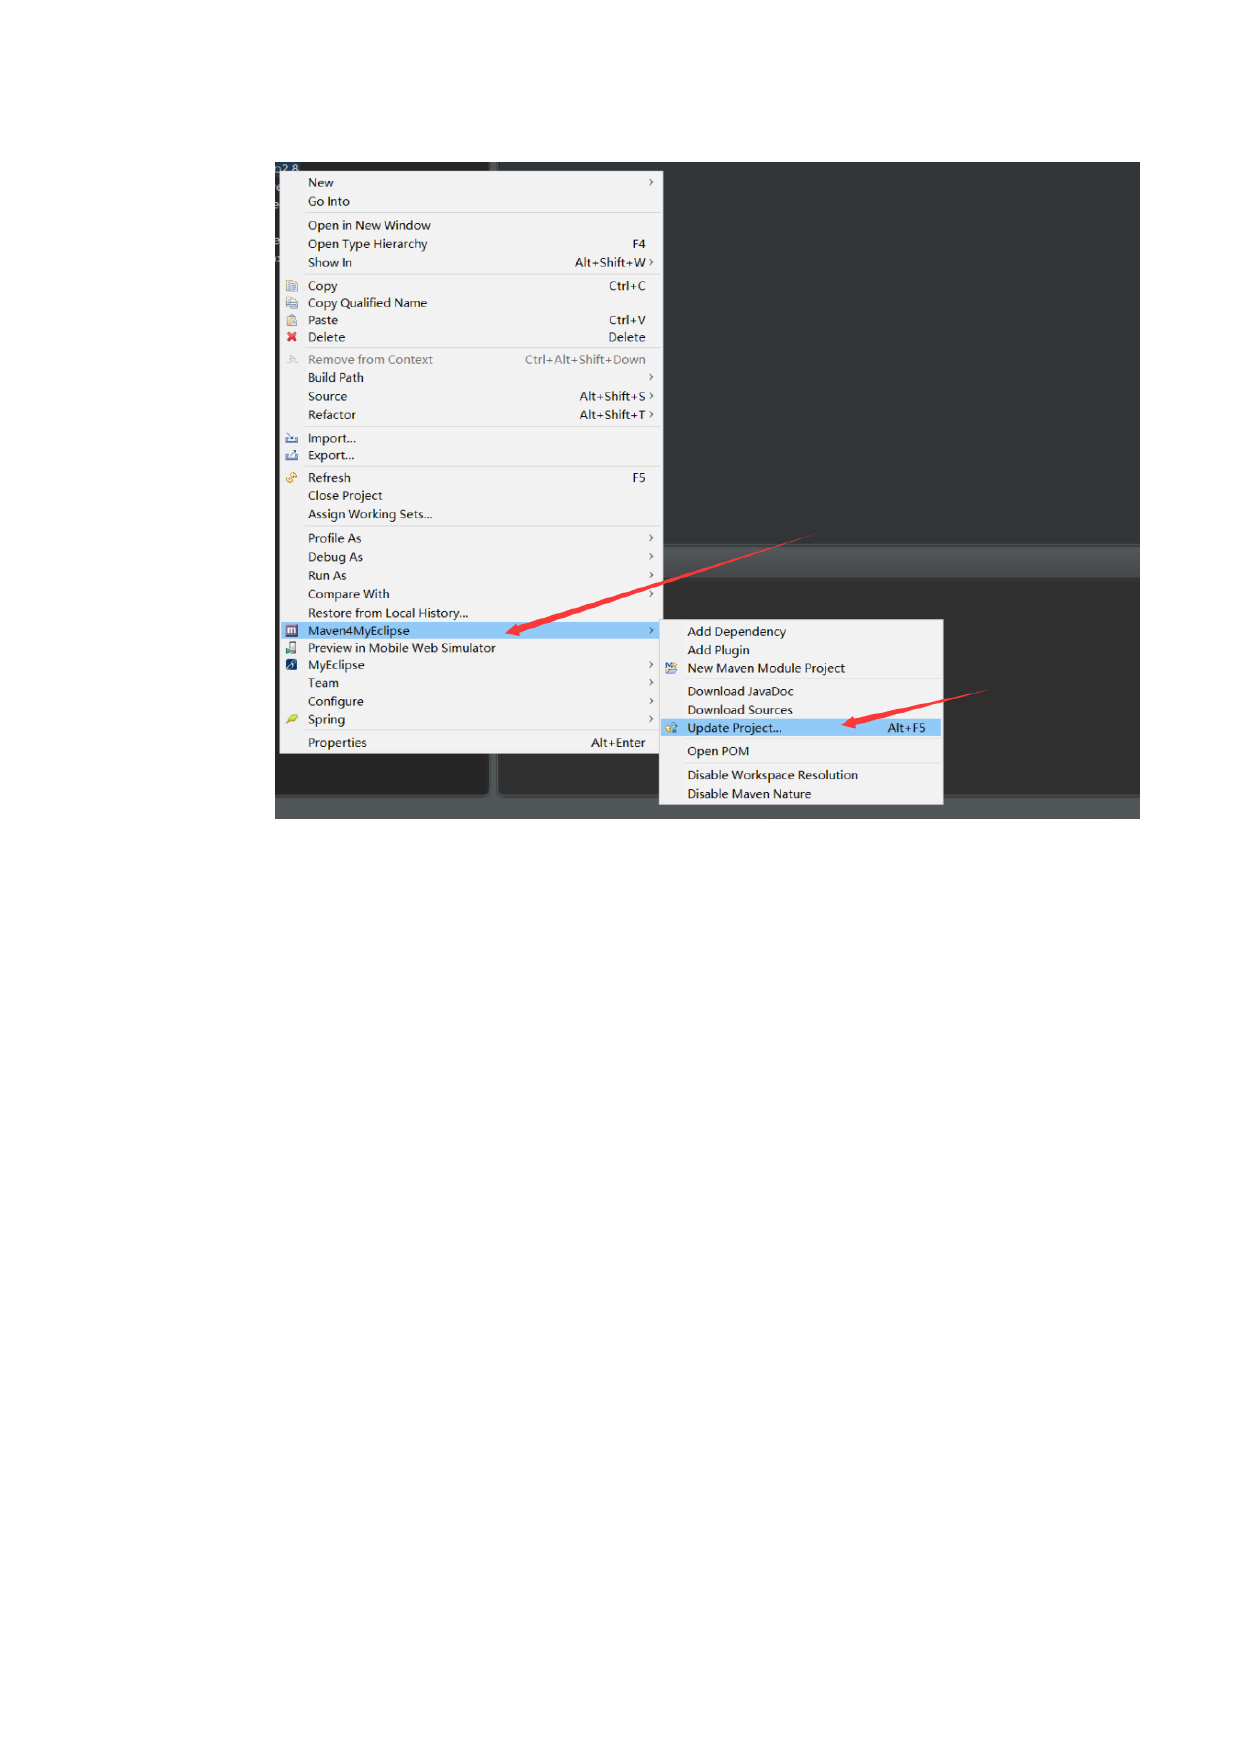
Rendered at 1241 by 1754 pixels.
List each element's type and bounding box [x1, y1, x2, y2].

picture [275, 162, 1140, 819]
